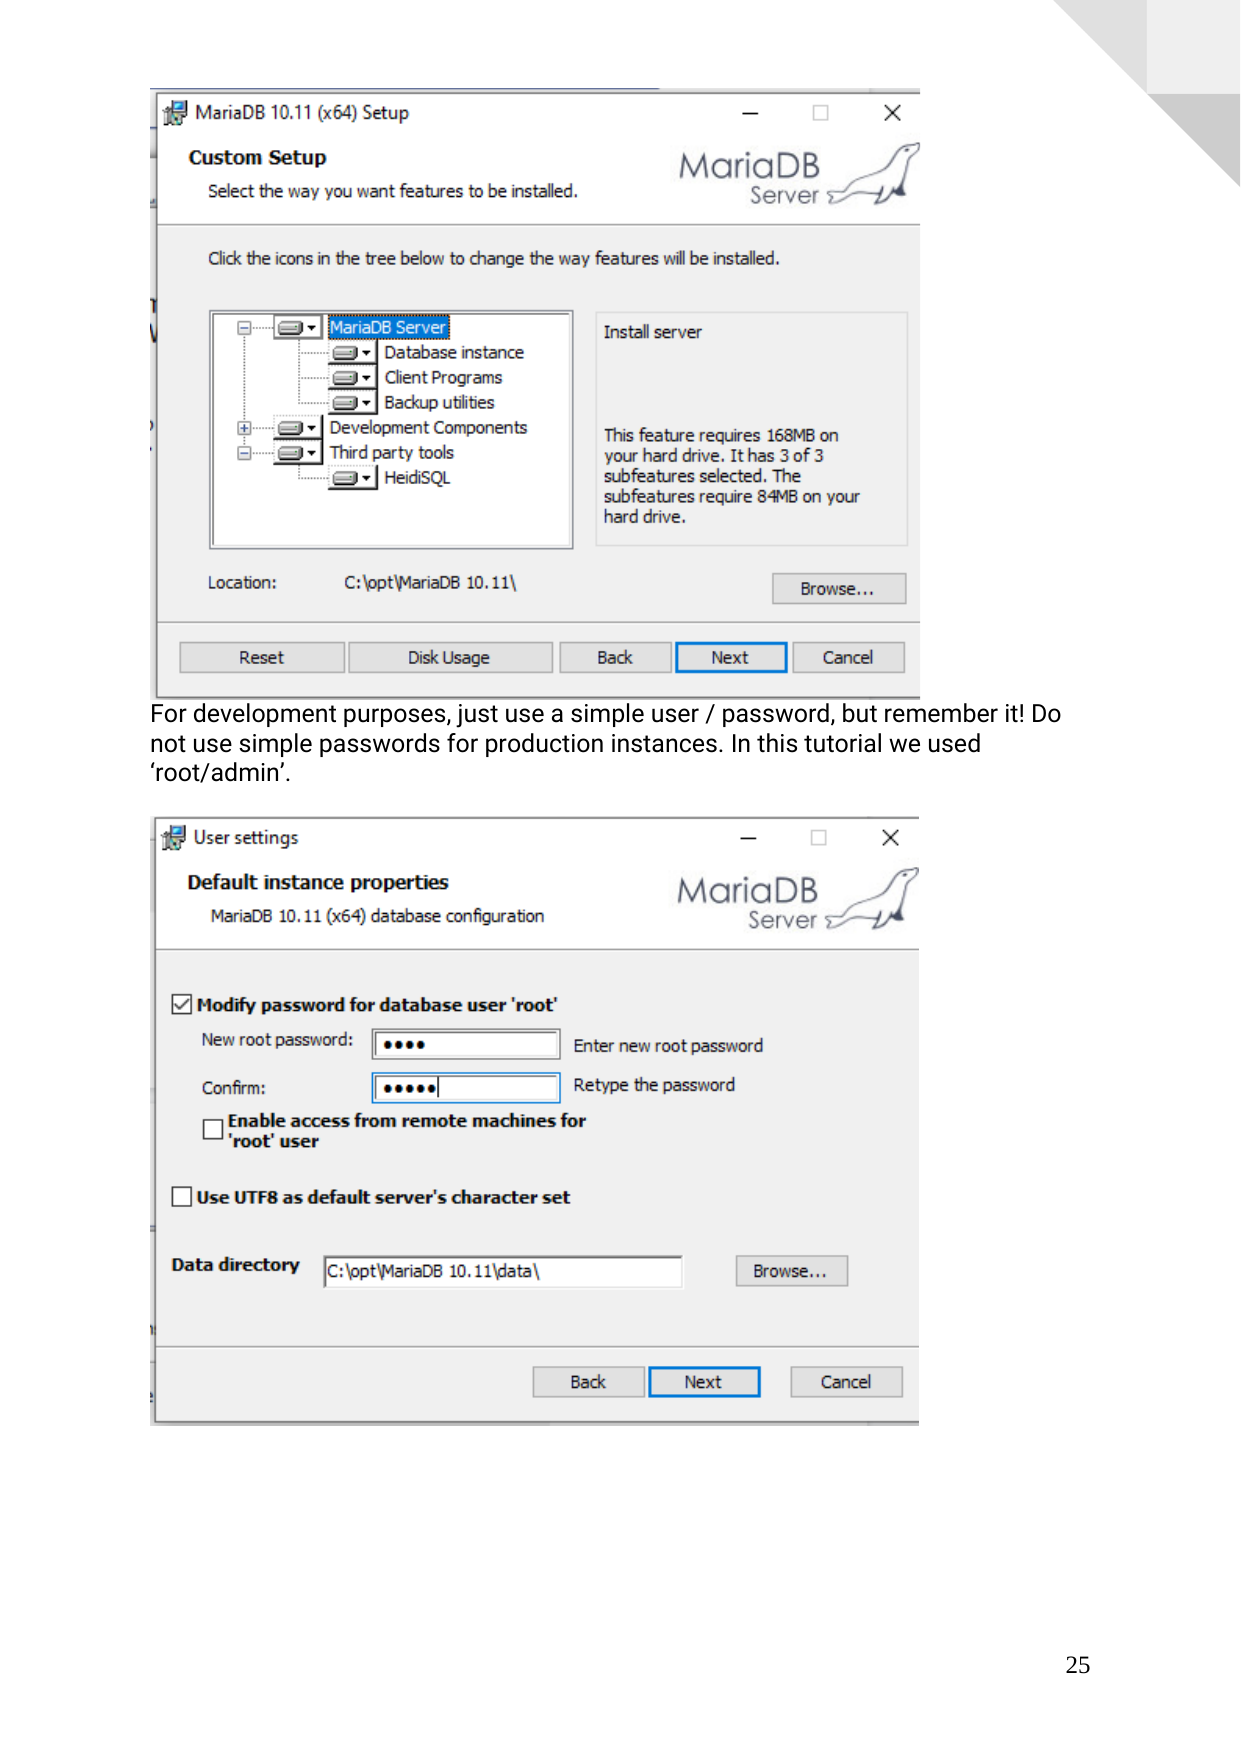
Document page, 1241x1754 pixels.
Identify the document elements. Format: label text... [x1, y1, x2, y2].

picture [150, 816, 919, 1426]
picture [1052, 0, 1241, 188]
text For development purposes, just use a simple user / password, but remember it! Do not use simple passwords for production instances. In this tutorial we used ‘root/admin’. [150, 699, 1090, 787]
picture [150, 88, 921, 700]
